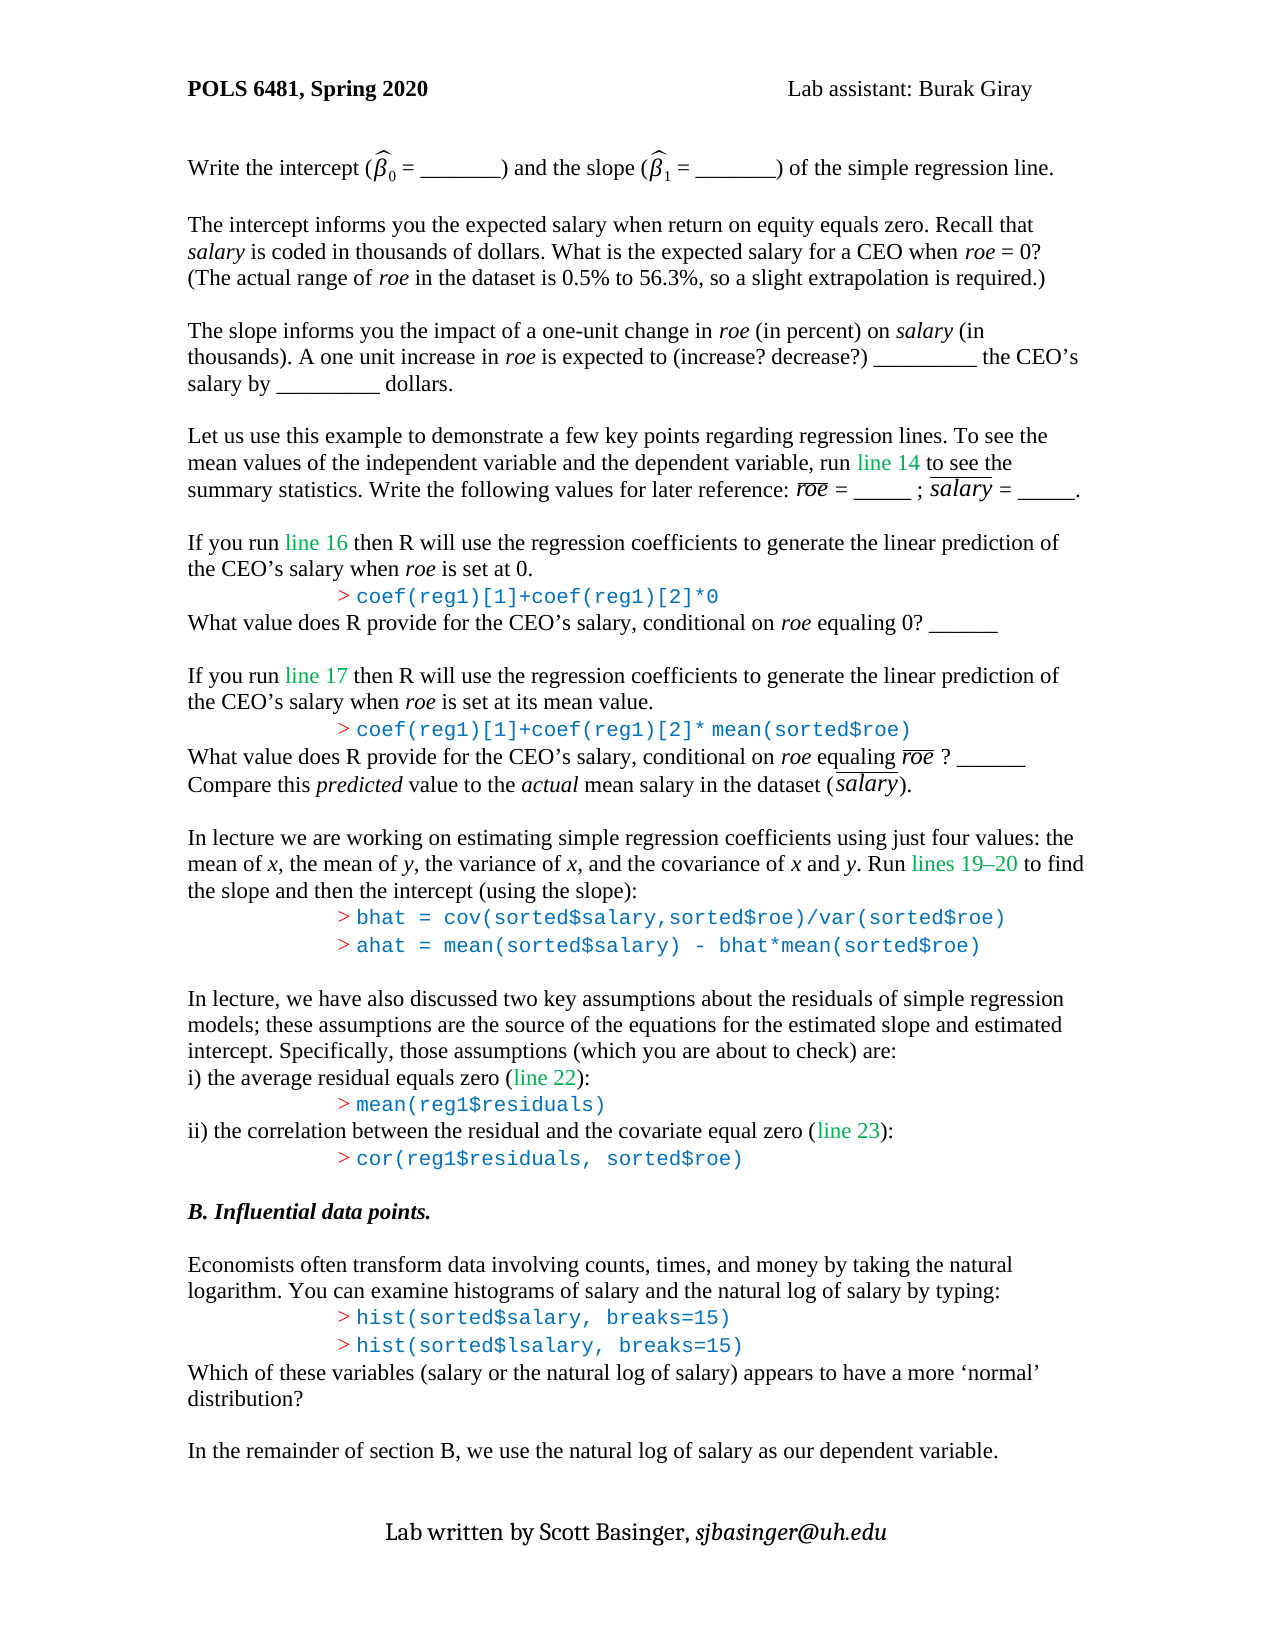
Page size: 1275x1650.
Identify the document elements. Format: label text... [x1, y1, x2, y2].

text Write the intercept ( = _______) and the slope ( = _______) of the simple regression line. [187, 150, 1087, 185]
text What value does R provide for the CEO’s salary, conditional on roe equaling ? ______ [187, 742, 1087, 770]
text > hist(sorted$salary, breaks=15) [187, 1303, 1087, 1331]
text In the remainder of section B, we use the natural log of salary as our dependent variable. [187, 1438, 1087, 1464]
text i) the average residual equals zero (line 22): [187, 1064, 1087, 1090]
text > mean(reg1$residuals) [187, 1090, 1087, 1118]
text > hist(sorted$lsalary, breaks=15) [187, 1331, 1087, 1358]
text > coef(reg1)[1]+coef(reg1)[2]*0 [187, 582, 1087, 609]
text B. Influential data points. [187, 1198, 1087, 1224]
text Which of these variables (salary or the natural log of salary) appears to have a more ‘normal’ distribution? [187, 1358, 1087, 1411]
text > bhat = cov(sorted$salary,sorted$roe)/var(sorted$roe) [187, 903, 1087, 931]
text The intercept informs you the expected salary when return on equity equals zero. Recall that salary is coded in thousands of dollars. What is the expected salary for a CEO when roe = 0? (The actual range of roe in the dataset is 0.5% to 56.3%, so a slight extrapolation is required.) [187, 212, 1087, 291]
text If you run line 16 then R will use the regression coefficients to generate the linear prediction of the CEO’s salary when roe is set at 0. [187, 529, 1087, 582]
text In lecture we are working on estimating simple regression coefficients using just four values: the mean of x, the mean of y, the variance of x, and the covariance of x and y. Run lines 19–20 to find the slope and then the intercept (using the slope): [187, 824, 1087, 903]
text If you run line 17 then R will use the regression coefficients to generate the linear prediction of the CEO’s salary when roe is set at its mean value. [187, 662, 1087, 715]
text In lecture, we have also discussed two key assumptions about the residuals of simple regression models; these assumptions are the source of the equations for the estimated slope and estimated intercept. Specifically, those assumptions (which you are about to check) are: [187, 984, 1087, 1064]
text > coef(reg1)[1]+coef(reg1)[2]* mean(sorted$roe) [187, 715, 1087, 742]
text > ahat = mean(sorted$salary) - bhat*mean(sorted$roe) [187, 931, 1087, 958]
text > cor(reg1$residuals, sorted$roe) [187, 1144, 1087, 1172]
text Economists often transform data involving counts, times, and money by taking the natural logarithm. You can examine histograms of salary and the natural log of salary by typing: [187, 1251, 1087, 1303]
text What value does R provide for the CEO’s salary, conditional on roe equaling 0? ______ [187, 609, 1087, 636]
text ii) the correlation between the residual and the covariate equal zero (line 23): [187, 1118, 1087, 1144]
text Let us use this example to demonstrate a few key points regarding regression lines. To see the mean values of the independent variable and the dependent variable, run line 14 to see the summary statistics. Write the following values for later reference: = _____ ; = _____. [187, 422, 1087, 503]
text The slope informs you the impact of a one-unit change in roe (in percent) on salary (in thousands). A one unit increase in roe is expected to (increase? decrease?) _________ the CEO’s salary by _________ dollars. [187, 317, 1087, 396]
text Compare this predicted value to the actual mean salary in the dataset (). [187, 770, 1087, 798]
